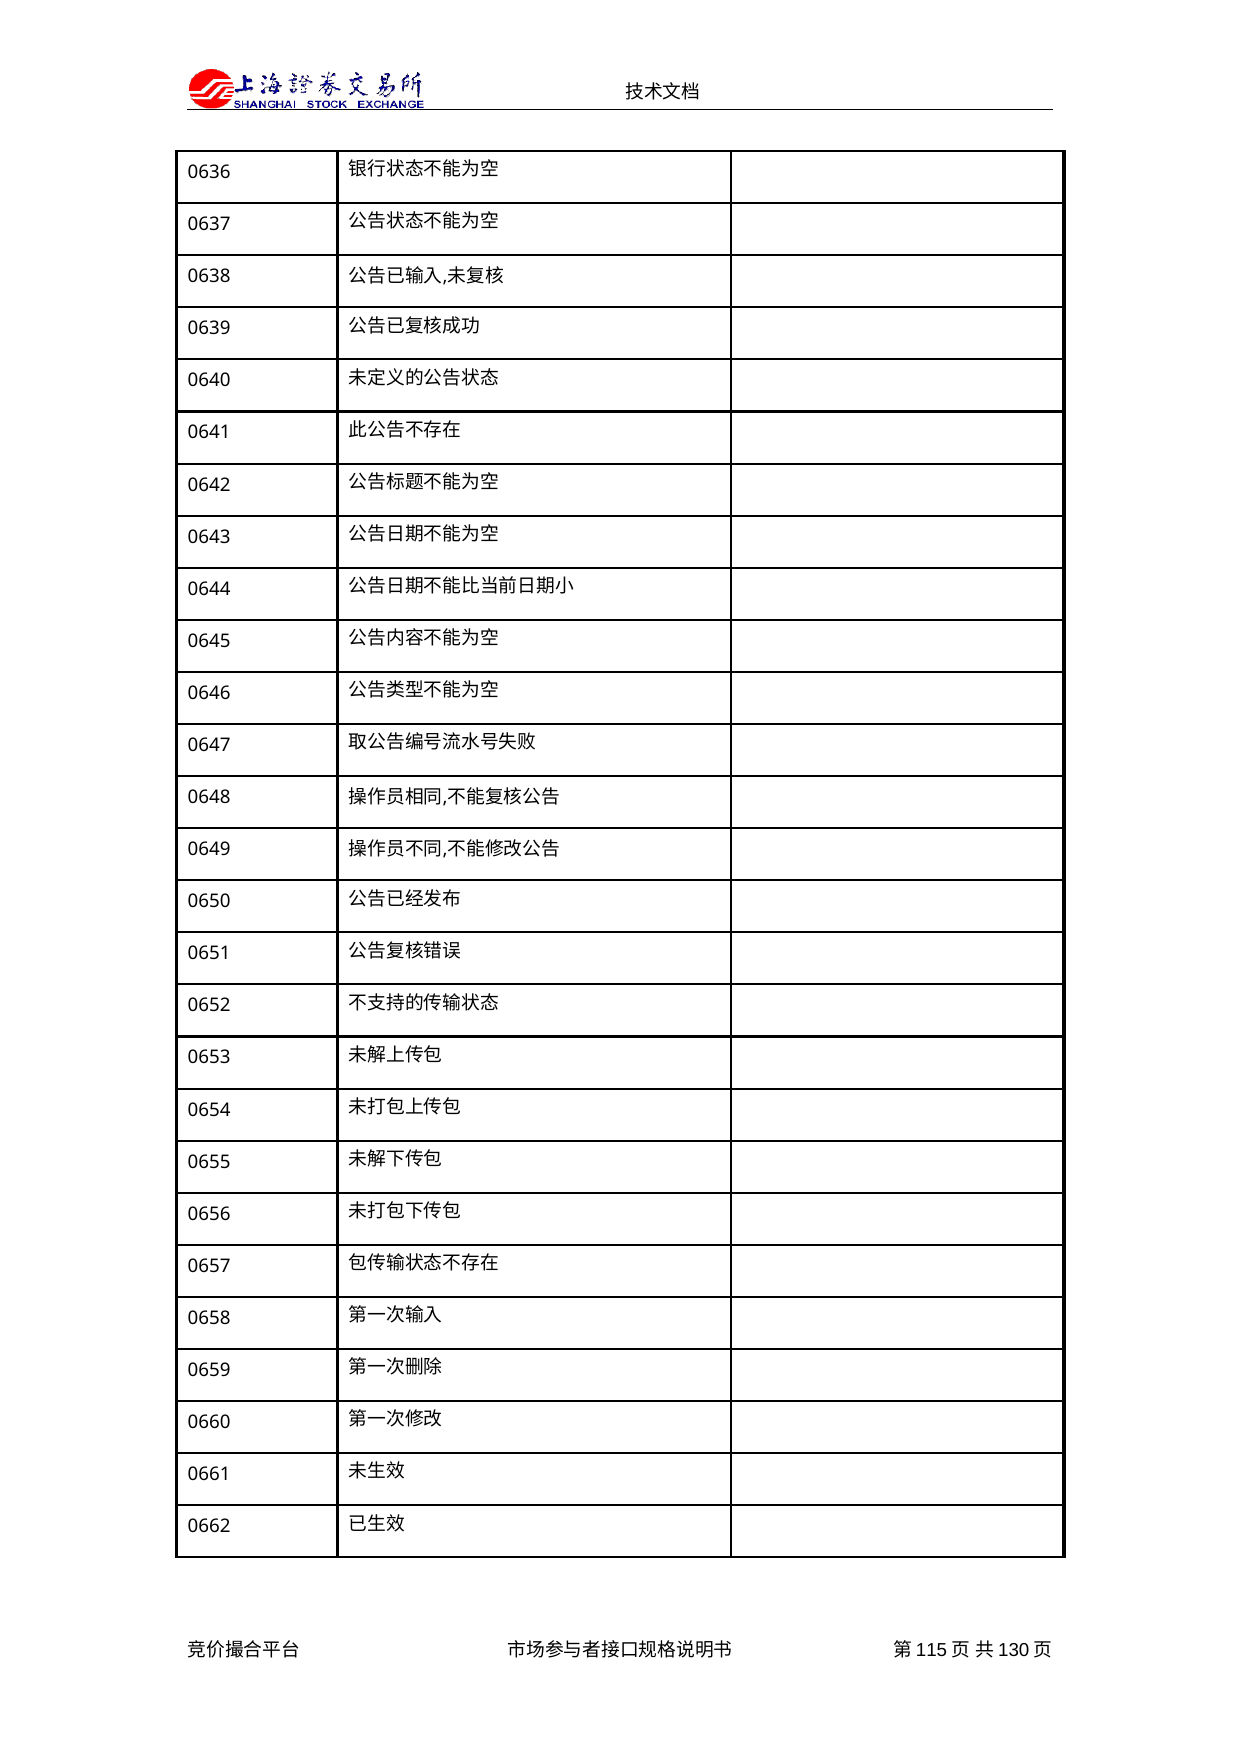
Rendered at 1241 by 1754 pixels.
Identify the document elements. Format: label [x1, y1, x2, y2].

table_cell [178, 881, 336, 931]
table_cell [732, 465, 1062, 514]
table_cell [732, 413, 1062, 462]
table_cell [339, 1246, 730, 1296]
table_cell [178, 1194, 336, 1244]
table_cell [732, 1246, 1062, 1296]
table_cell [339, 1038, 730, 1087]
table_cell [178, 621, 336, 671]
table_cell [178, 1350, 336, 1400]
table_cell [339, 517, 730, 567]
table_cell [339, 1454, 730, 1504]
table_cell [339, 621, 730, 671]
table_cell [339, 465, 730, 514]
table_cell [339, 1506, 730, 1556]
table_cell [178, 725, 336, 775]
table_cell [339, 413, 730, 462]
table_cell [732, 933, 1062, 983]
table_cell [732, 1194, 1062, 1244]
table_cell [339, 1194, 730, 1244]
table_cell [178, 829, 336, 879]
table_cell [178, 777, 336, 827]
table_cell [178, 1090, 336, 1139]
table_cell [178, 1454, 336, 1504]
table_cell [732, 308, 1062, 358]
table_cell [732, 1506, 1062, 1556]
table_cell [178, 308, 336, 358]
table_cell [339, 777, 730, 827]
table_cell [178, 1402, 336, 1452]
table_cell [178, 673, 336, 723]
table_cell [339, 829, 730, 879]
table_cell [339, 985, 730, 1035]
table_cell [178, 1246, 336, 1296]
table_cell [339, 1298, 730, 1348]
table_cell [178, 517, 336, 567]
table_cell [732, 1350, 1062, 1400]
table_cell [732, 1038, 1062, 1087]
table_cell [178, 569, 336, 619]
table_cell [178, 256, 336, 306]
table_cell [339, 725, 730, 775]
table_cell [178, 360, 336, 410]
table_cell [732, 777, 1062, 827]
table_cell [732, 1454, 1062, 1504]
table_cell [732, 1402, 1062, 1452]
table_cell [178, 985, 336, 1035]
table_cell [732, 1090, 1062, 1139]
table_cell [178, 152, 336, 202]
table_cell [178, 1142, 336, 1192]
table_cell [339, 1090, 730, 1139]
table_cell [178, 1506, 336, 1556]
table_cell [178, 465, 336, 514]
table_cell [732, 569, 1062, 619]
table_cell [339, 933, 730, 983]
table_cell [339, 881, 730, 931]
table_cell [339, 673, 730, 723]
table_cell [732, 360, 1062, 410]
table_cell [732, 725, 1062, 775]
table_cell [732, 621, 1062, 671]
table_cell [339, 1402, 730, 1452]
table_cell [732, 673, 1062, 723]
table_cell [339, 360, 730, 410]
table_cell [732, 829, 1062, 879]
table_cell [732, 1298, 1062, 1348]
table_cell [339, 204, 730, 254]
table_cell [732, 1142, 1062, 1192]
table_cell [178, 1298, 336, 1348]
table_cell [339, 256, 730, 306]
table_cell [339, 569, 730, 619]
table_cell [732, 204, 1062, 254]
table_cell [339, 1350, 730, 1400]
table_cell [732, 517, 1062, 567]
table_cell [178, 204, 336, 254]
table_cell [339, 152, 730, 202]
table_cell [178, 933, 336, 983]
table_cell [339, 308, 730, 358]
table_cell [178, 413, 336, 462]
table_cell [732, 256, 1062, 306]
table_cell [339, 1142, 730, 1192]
picture [187, 69, 424, 109]
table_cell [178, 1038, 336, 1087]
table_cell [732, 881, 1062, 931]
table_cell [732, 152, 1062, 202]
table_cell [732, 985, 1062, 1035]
